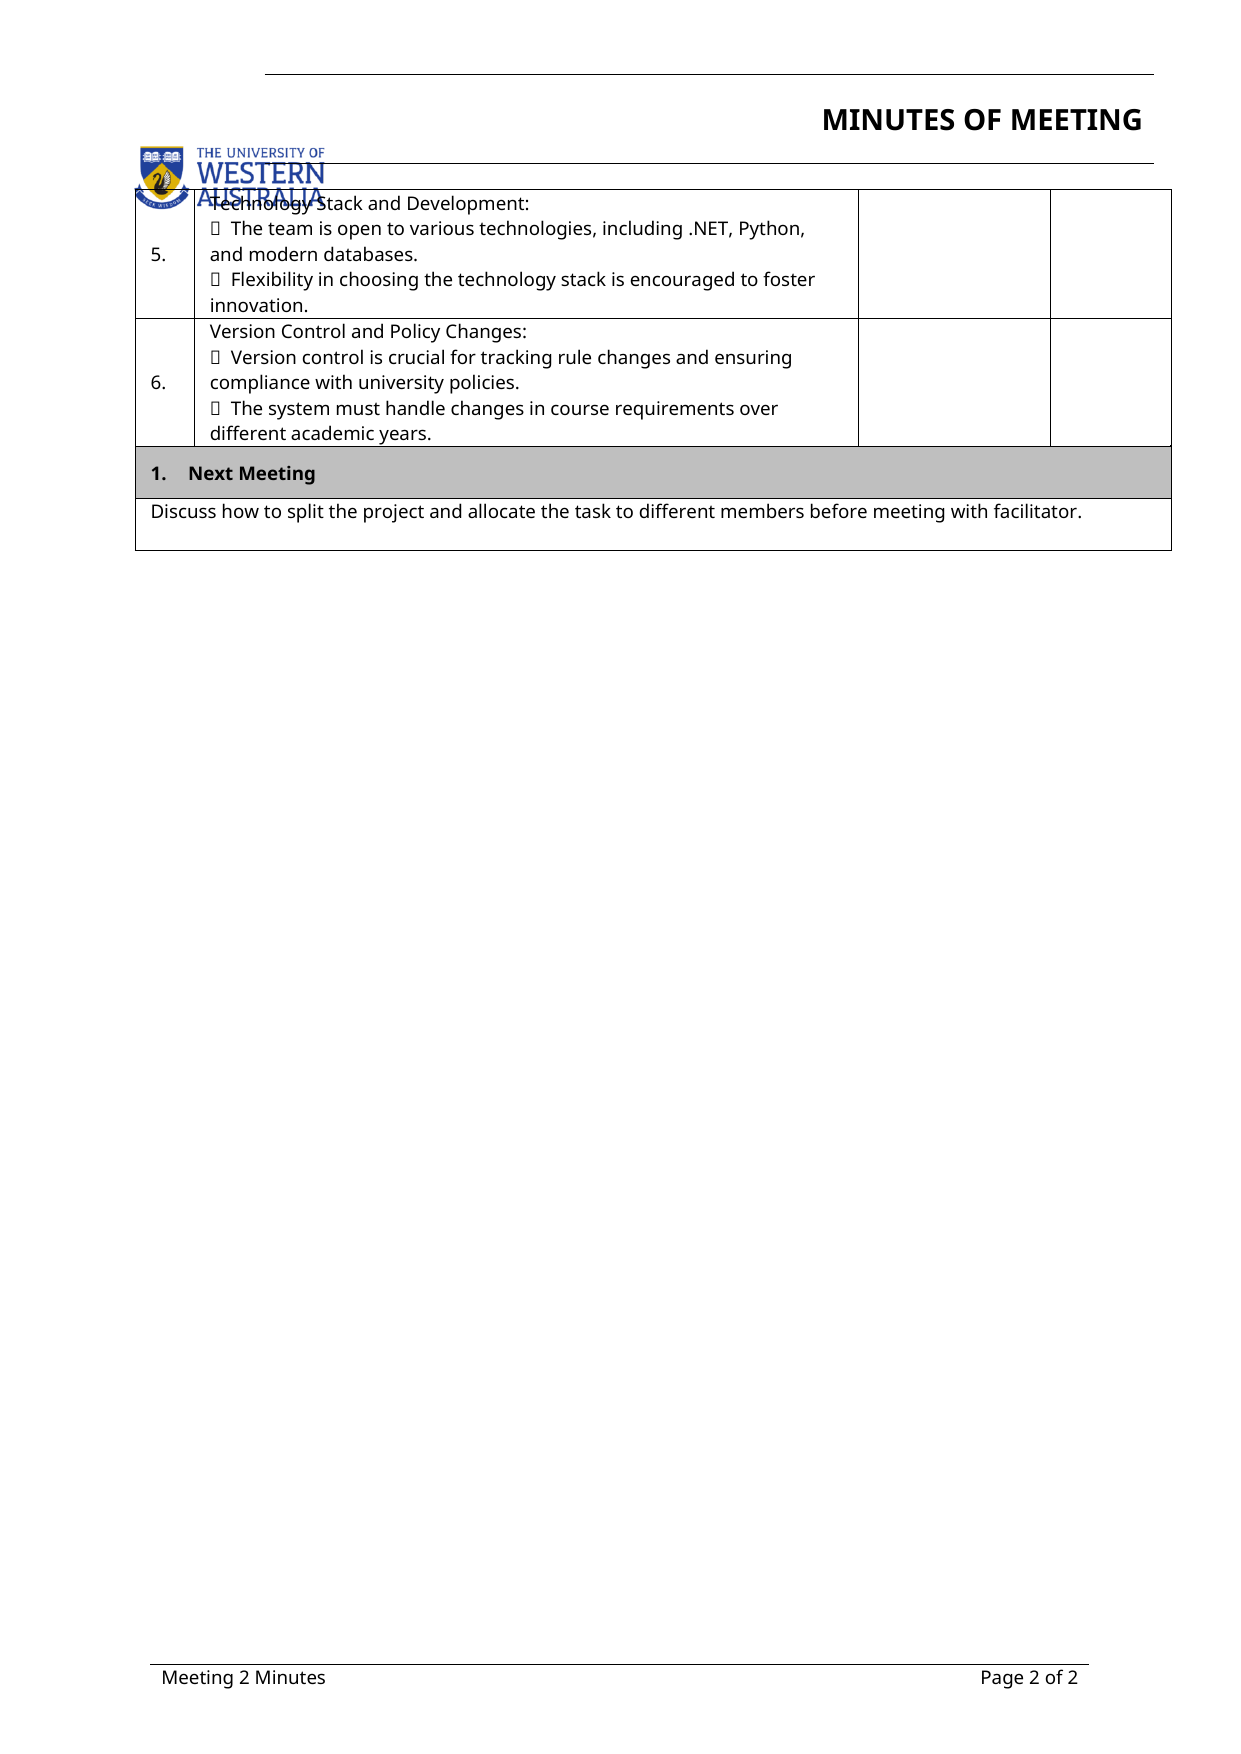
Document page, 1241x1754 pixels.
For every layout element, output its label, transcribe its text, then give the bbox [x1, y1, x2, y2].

table_cell Discuss how to split the project and allocate the task to different members before meeting with facilitator. [136, 499, 1171, 550]
picture [125, 73, 333, 282]
table_cell [1051, 319, 1171, 446]
table_cell [859, 190, 1050, 318]
table_cell Technology Stack and Development:  The team is open to various technologies, including .NET, Python, and modern databases.  Flexibility in choosing the technology stack is encouraged to foster innovation. [195, 190, 858, 318]
table_cell 6. [136, 319, 194, 446]
table_cell Version Control and Policy Changes:  Version control is crucial for tracking rule changes and ensuring compliance with university policies.  The system must handle changes in course requirements over different academic years. [195, 319, 858, 446]
table_cell [1051, 190, 1171, 318]
table_cell Next Meeting [136, 447, 1171, 498]
table_cell 5. [136, 190, 194, 318]
table_cell [859, 319, 1050, 446]
